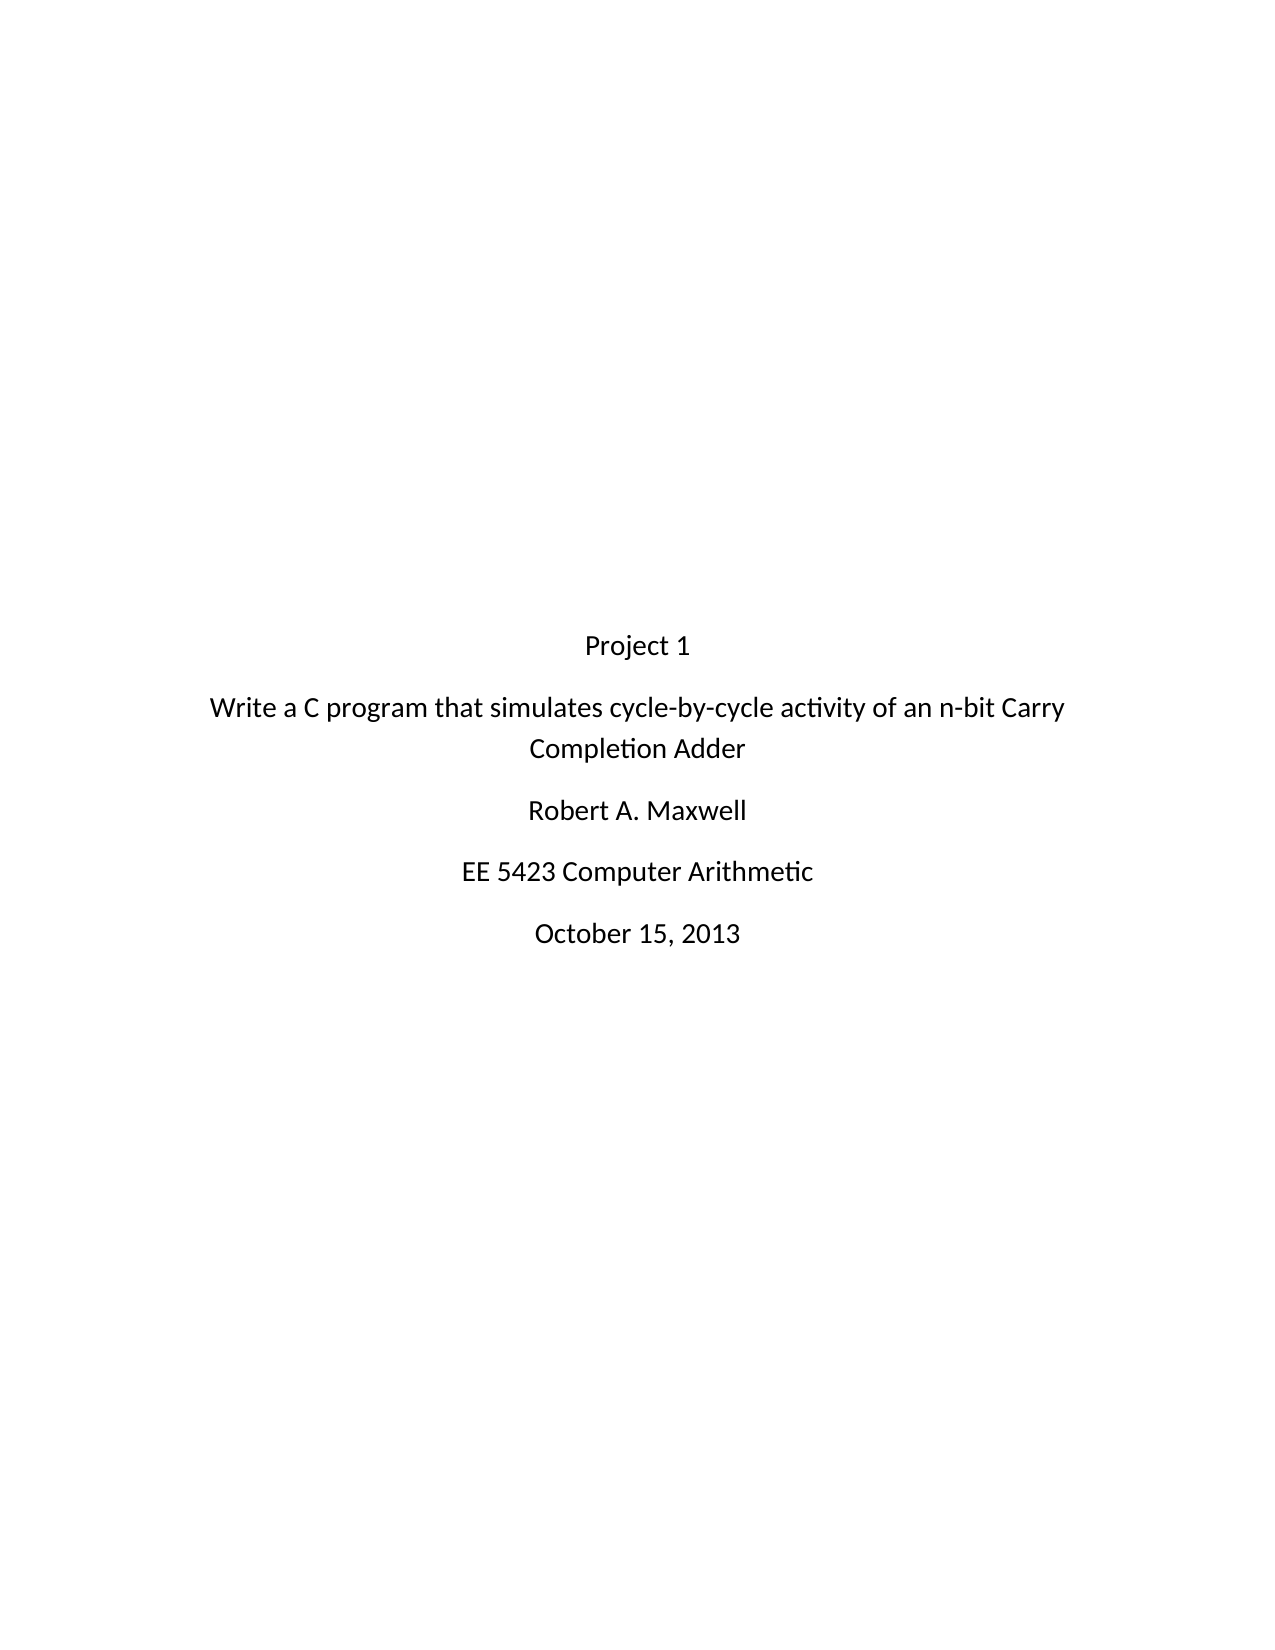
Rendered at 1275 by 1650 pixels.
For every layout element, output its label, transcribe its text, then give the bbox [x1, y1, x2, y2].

text Project 1 [150, 627, 1125, 663]
text October 15, 2013 [150, 915, 1125, 951]
text Write a C program that simulates cycle-by-cycle activity of an n-bit Carry Completion Adder [150, 689, 1125, 766]
text EE 5423 Computer Arithmetic [150, 853, 1125, 889]
text Robert A. Maxwell [150, 792, 1125, 827]
